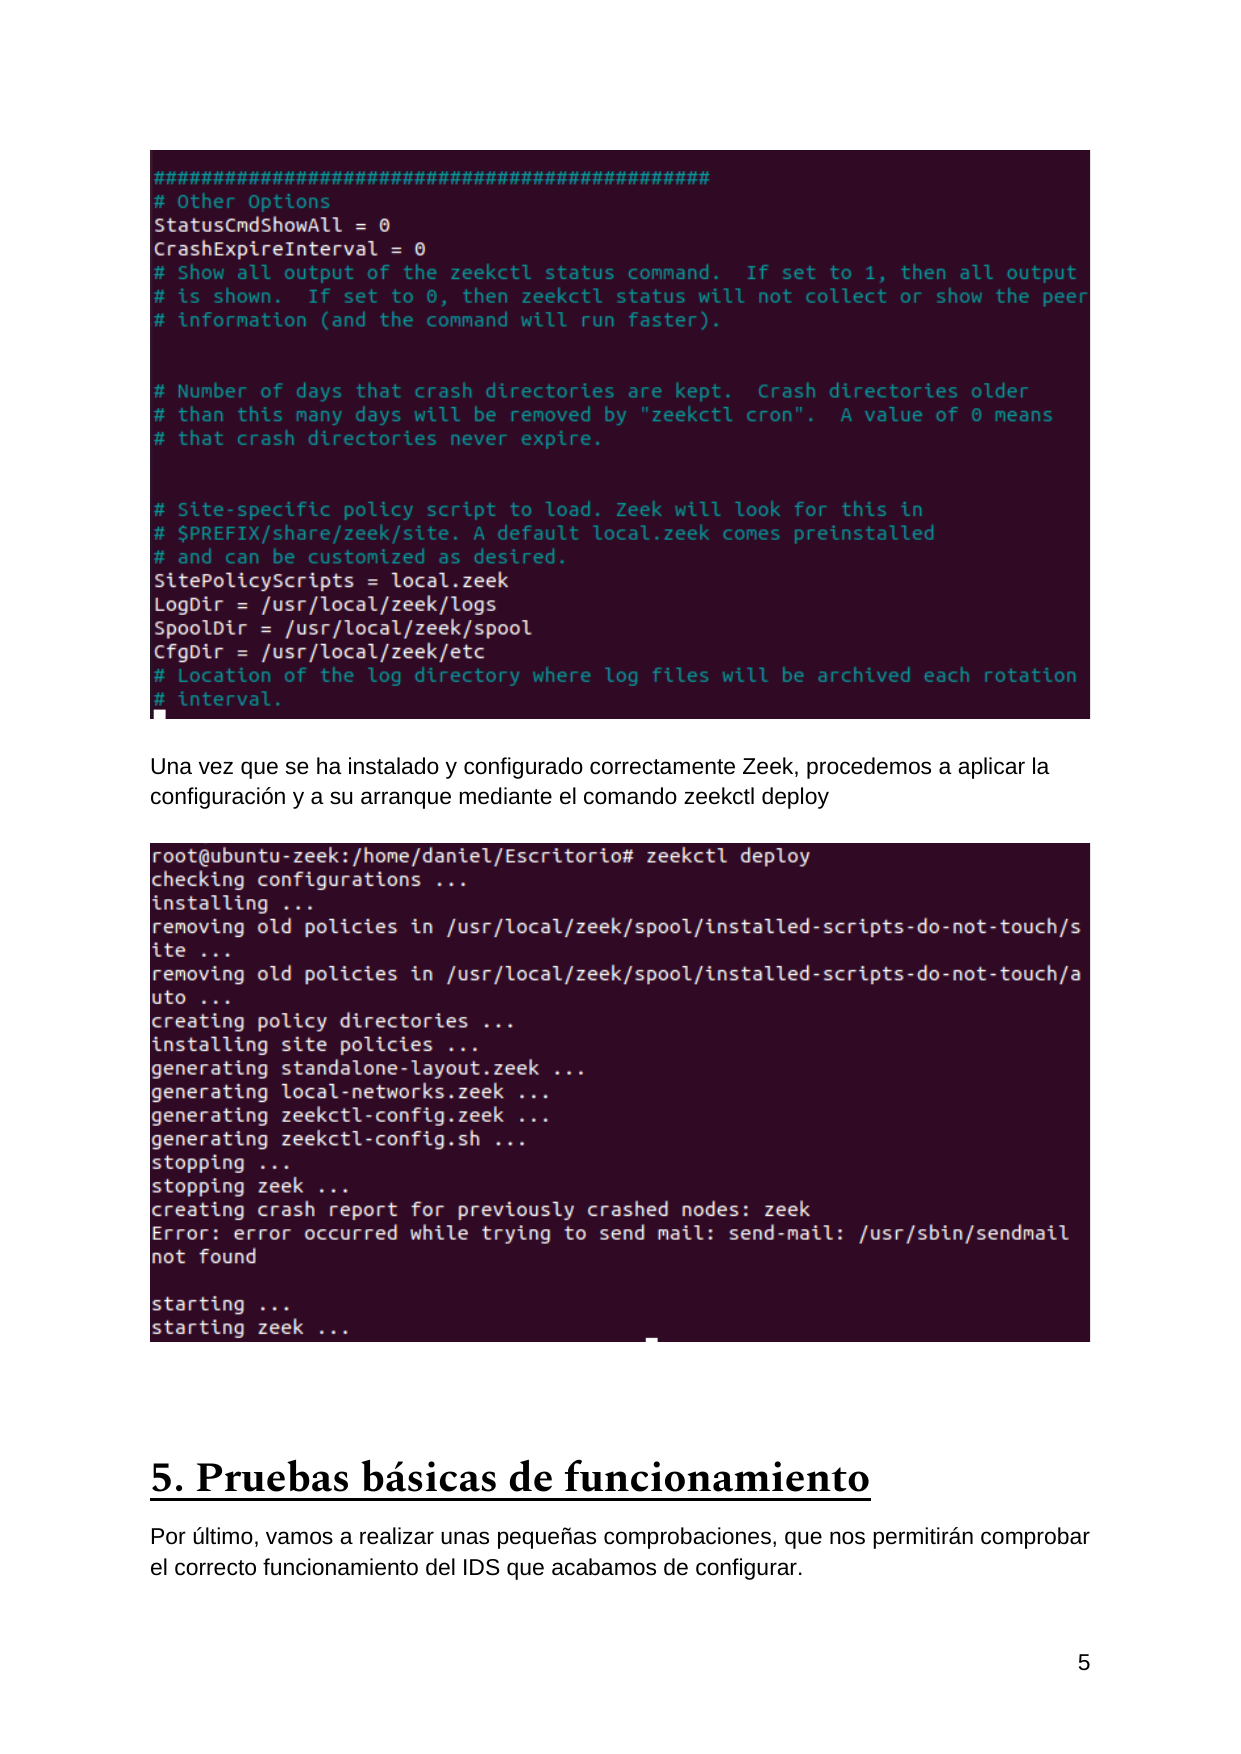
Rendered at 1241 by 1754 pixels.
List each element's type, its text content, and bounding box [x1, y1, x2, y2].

picture [150, 150, 1091, 719]
picture [150, 843, 1091, 1342]
text Una vez que se ha instalado y configurado correctamente Zeek, procedemos a aplicar la configuración y a su arranque mediante el comando zeekctl deploy [150, 753, 1090, 809]
text Por último, vamos a realizar unas pequeñas comprobaciones, que nos permitirán comprobar el correcto funcionamiento del IDS que acabamos de configurar. [150, 1523, 1090, 1580]
subtitle 5. Pruebas básicas de funcionamiento [150, 1447, 1090, 1511]
